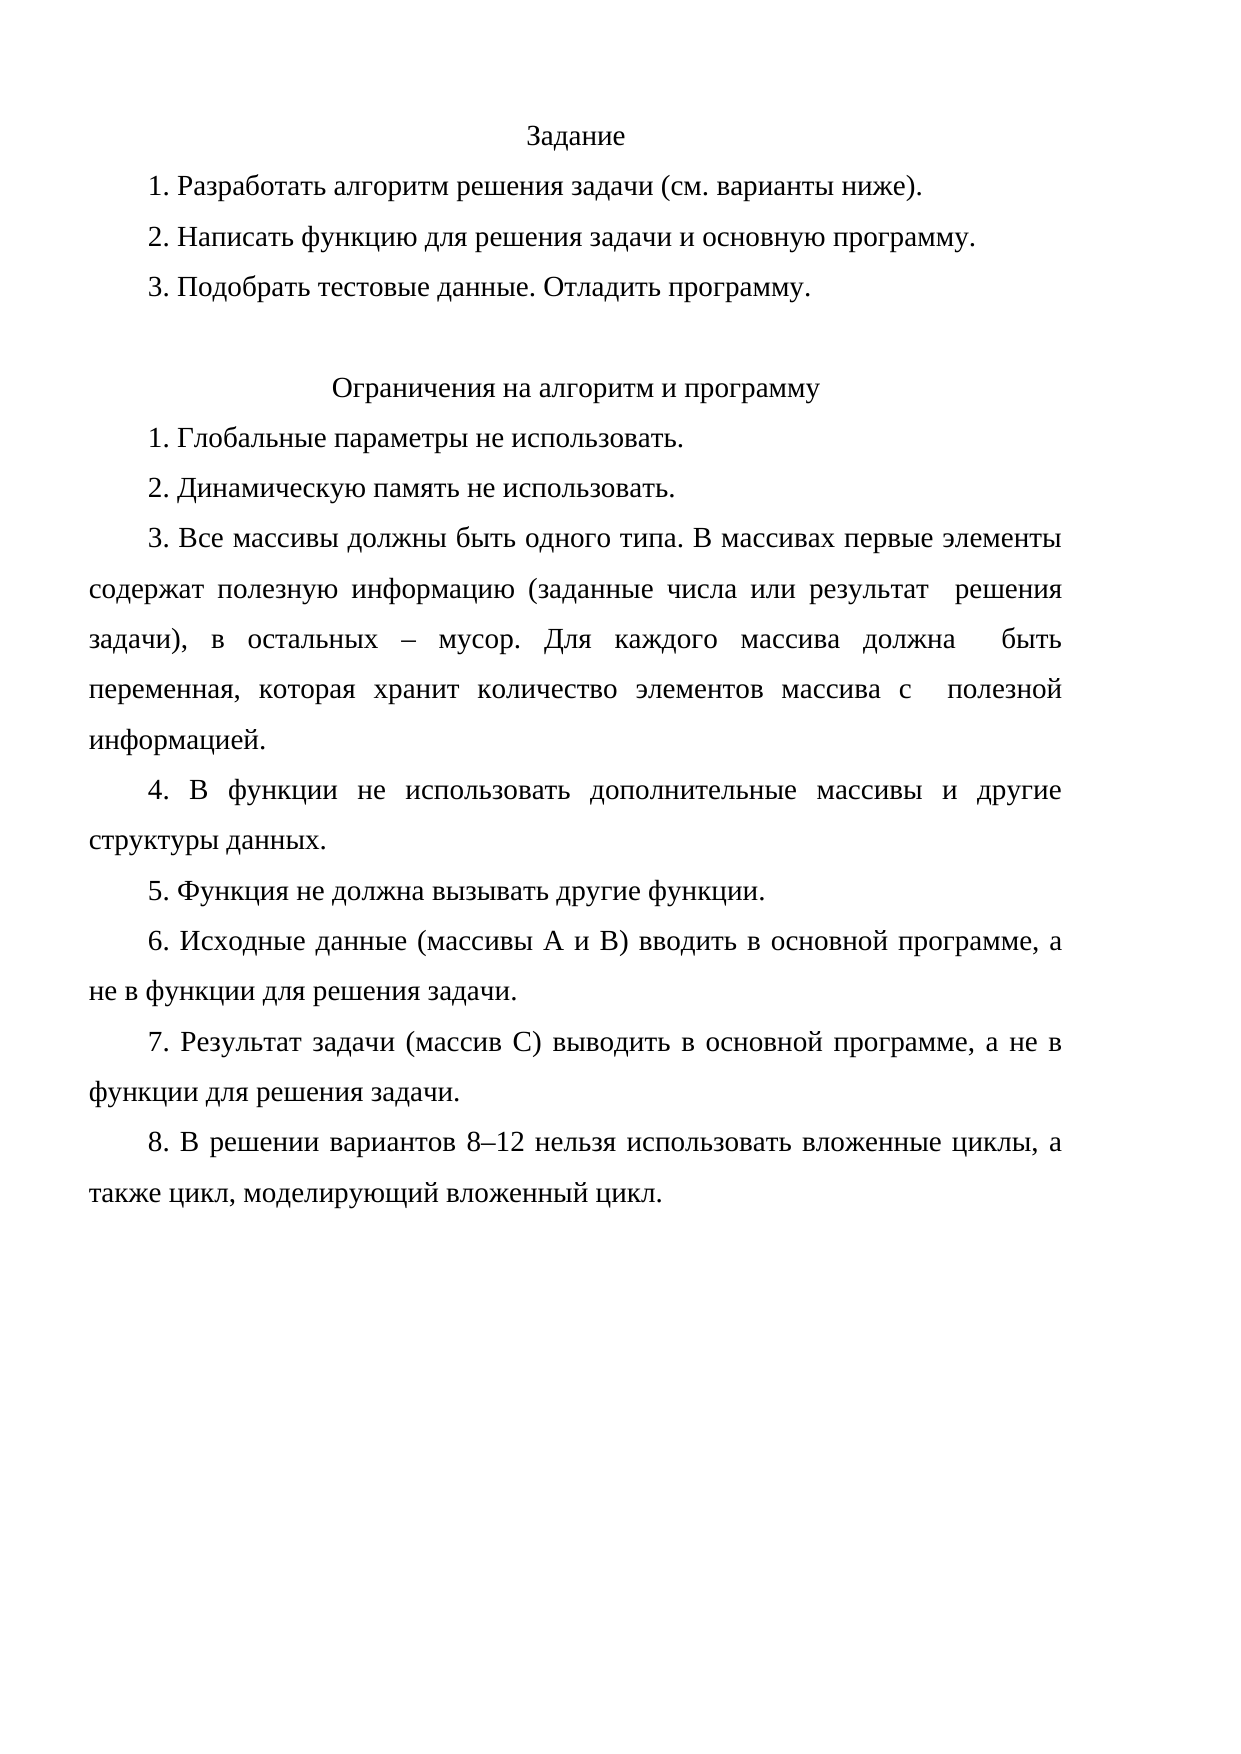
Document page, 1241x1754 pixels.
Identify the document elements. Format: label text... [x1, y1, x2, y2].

text 2. Динамическую память не использовать. [88, 470, 1063, 504]
text 3. Подобрать тестовые данные. Отладить программу. [88, 269, 1063, 303]
text Задание [88, 118, 1063, 152]
text Ограничения на алгоритм и программу [88, 370, 1063, 403]
text 8. В решении вариантов 8–12 нельзя использовать вложенные циклы, а также цикл, моделирующий вложенный цикл. [88, 1124, 1063, 1208]
text 1. Разработать алгоритм решения задачи (см. варианты ниже). [88, 168, 1063, 202]
text 2. Написать функцию для решения задачи и основную программу. [88, 219, 1063, 252]
text 5. Функция не должна вызывать другие функции. [88, 873, 1063, 906]
text 3. Все массивы должны быть одного типа. В массивах первые элементы содержат полезную информацию (заданные числа или результат решения задачи), в остальных – мусор. Для каждого массива должна быть переменная, которая хранит количество элементов массива с полезной информацией. [88, 521, 1063, 755]
text 7. Результат задачи (массив С) выводить в основной программе, а не в функции для решения задачи. [88, 1024, 1063, 1108]
text 1. Глобальные параметры не использовать. [88, 420, 1063, 453]
text 6. Исходные данные (массивы А и В) вводить в основной программе, а не в функции для решения задачи. [88, 923, 1063, 1007]
text 4. В функции не использовать дополнительные массивы и другие структуры данных. [88, 772, 1063, 856]
